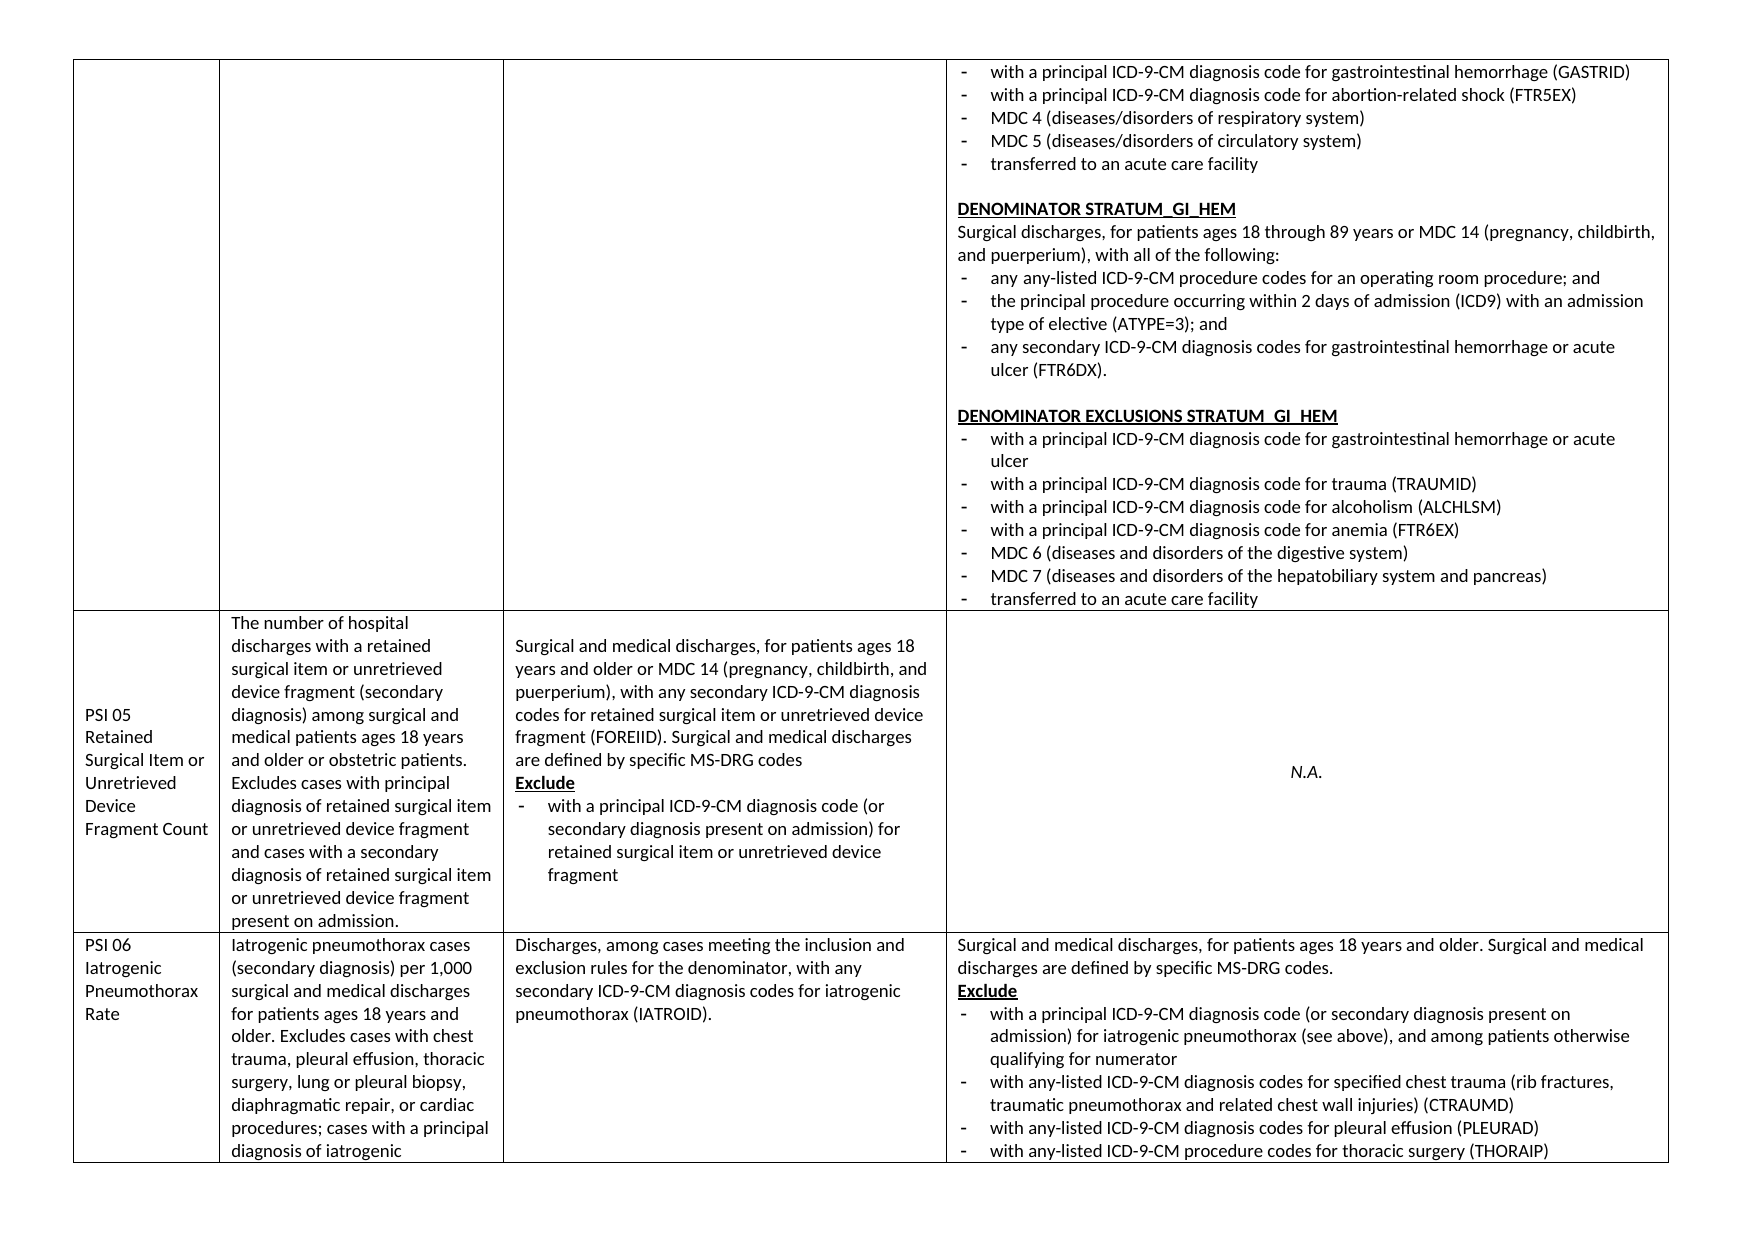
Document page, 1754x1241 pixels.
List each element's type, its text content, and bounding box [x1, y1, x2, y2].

table_cell PSI 05 Retained Surgical Item or Unretrieved Device Fragment Count [74, 611, 219, 932]
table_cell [74, 60, 219, 610]
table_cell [220, 933, 503, 1162]
table_cell The number of hospital discharges with a retained surgical item or unretrieved device fragment (secondary diagnosis) among surgical and medical patients ages 18 years and older or obstetric patients. Excludes cases with principal diagnosis of retained surgical item or unretrieved device fragment and cases with a secondary diagnosis of retained surgical item or unretrieved device fragment present on admission. [220, 611, 503, 932]
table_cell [947, 60, 1668, 610]
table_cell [504, 933, 946, 1162]
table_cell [220, 60, 503, 610]
table_cell Surgical and medical discharges, for patients ages 18 years and older or MDC 14 (pregnancy, childbirth, and puerperium), with any secondary ICD-9-CM diagnosis codes for retained surgical item or unretrieved device fragment (FOREIID). Surgical and medical discharges are defined by specific MS-DRG codes Exclude with a principal ICD-9-CM diagnosis code (or secondary diagnosis present on admission) for retained surgical item or unretrieved device fragment [504, 611, 946, 932]
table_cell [74, 933, 219, 1162]
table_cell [947, 933, 1668, 1162]
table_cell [504, 60, 946, 610]
table_cell N.A. [947, 611, 1668, 932]
